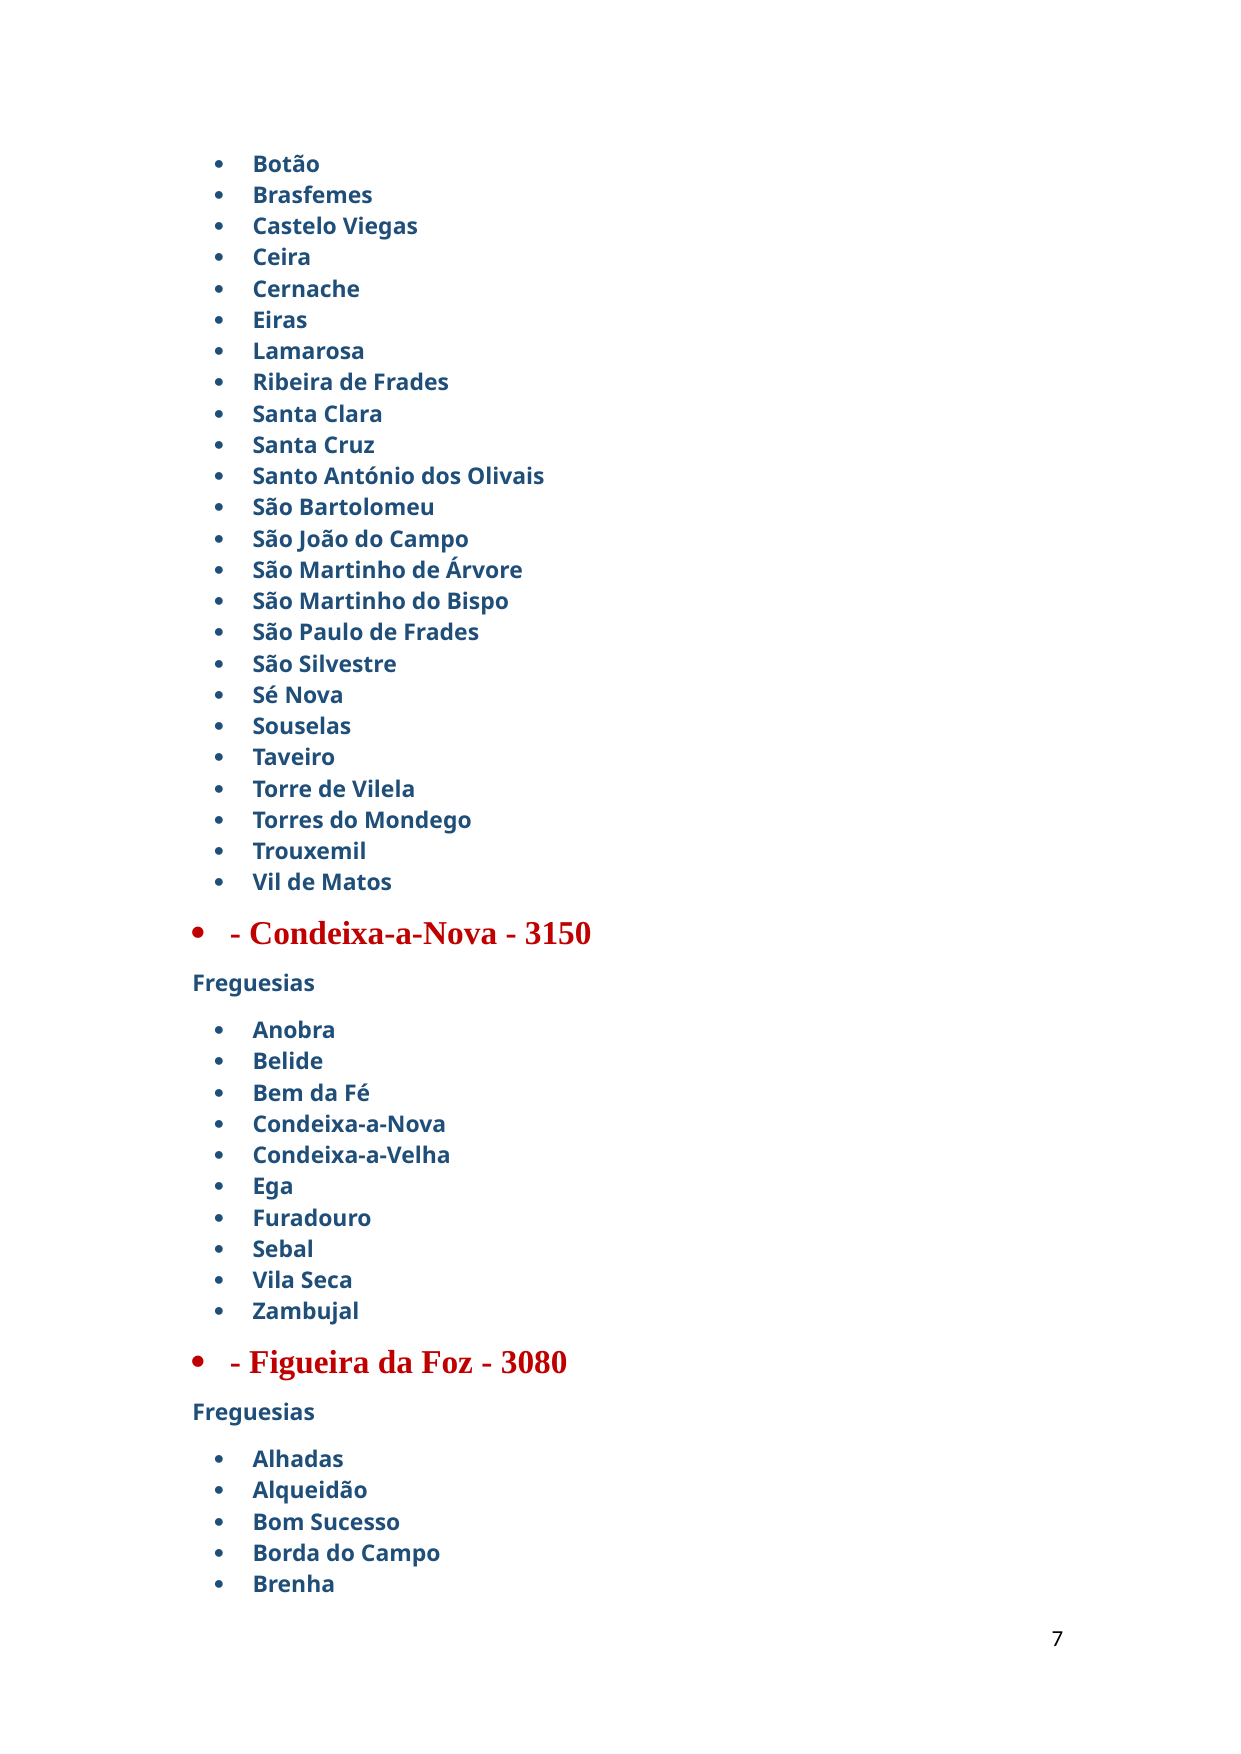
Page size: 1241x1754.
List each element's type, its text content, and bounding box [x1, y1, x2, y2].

subtitle Condeixa-a-Nova [215, 1108, 1047, 1139]
subtitle Alqueidão [215, 1474, 1047, 1506]
subtitle Cernache [215, 273, 1047, 304]
subtitle Freguesias [192, 967, 1047, 998]
subtitle Condeixa-a-Velha [215, 1139, 1047, 1170]
subtitle Botão [215, 148, 1047, 179]
subtitle Sé Nova [215, 679, 1047, 710]
subtitle Santa Cruz [215, 429, 1047, 460]
subtitle Zambujal [215, 1295, 1047, 1327]
subtitle Santo António dos Olivais [215, 460, 1047, 491]
subtitle São João do Campo [215, 523, 1047, 554]
subtitle Vil de Matos [215, 866, 1047, 898]
subtitle São Paulo de Frades [215, 616, 1047, 648]
subtitle Belide [215, 1045, 1047, 1077]
subtitle São Martinho do Bispo [215, 585, 1047, 616]
subtitle Sebal [215, 1233, 1047, 1264]
subtitle Bem da Fé [215, 1077, 1047, 1108]
subtitle Borda do Campo [215, 1537, 1047, 1568]
subtitle Ribeira de Frades [215, 366, 1047, 398]
subtitle Alhadas [215, 1443, 1047, 1474]
subtitle Freguesias [192, 1396, 1047, 1427]
subtitle Furadouro [215, 1202, 1047, 1233]
subtitle Taveiro [215, 741, 1047, 773]
subtitle - Condeixa-a-Nova - 3150 [192, 913, 1047, 952]
subtitle Anobra [215, 1014, 1047, 1045]
subtitle São Silvestre [215, 648, 1047, 679]
subtitle Trouxemil [215, 835, 1047, 866]
subtitle Souselas [215, 710, 1047, 741]
subtitle Vila Seca [215, 1264, 1047, 1295]
subtitle - Figueira da Foz - 3080 [192, 1342, 1047, 1381]
subtitle Torre de Vilela [215, 773, 1047, 804]
subtitle Brasfemes [215, 179, 1047, 210]
subtitle Torres do Mondego [215, 804, 1047, 835]
subtitle Brenha [215, 1568, 1047, 1599]
subtitle Castelo Viegas [215, 210, 1047, 241]
subtitle Ceira [215, 241, 1047, 273]
subtitle Santa Clara [215, 398, 1047, 429]
subtitle São Martinho de Árvore [215, 554, 1047, 585]
subtitle São Bartolomeu [215, 491, 1047, 523]
subtitle Eiras [215, 304, 1047, 335]
subtitle Ega [215, 1170, 1047, 1202]
subtitle Lamarosa [215, 335, 1047, 366]
subtitle Bom Sucesso [215, 1506, 1047, 1537]
